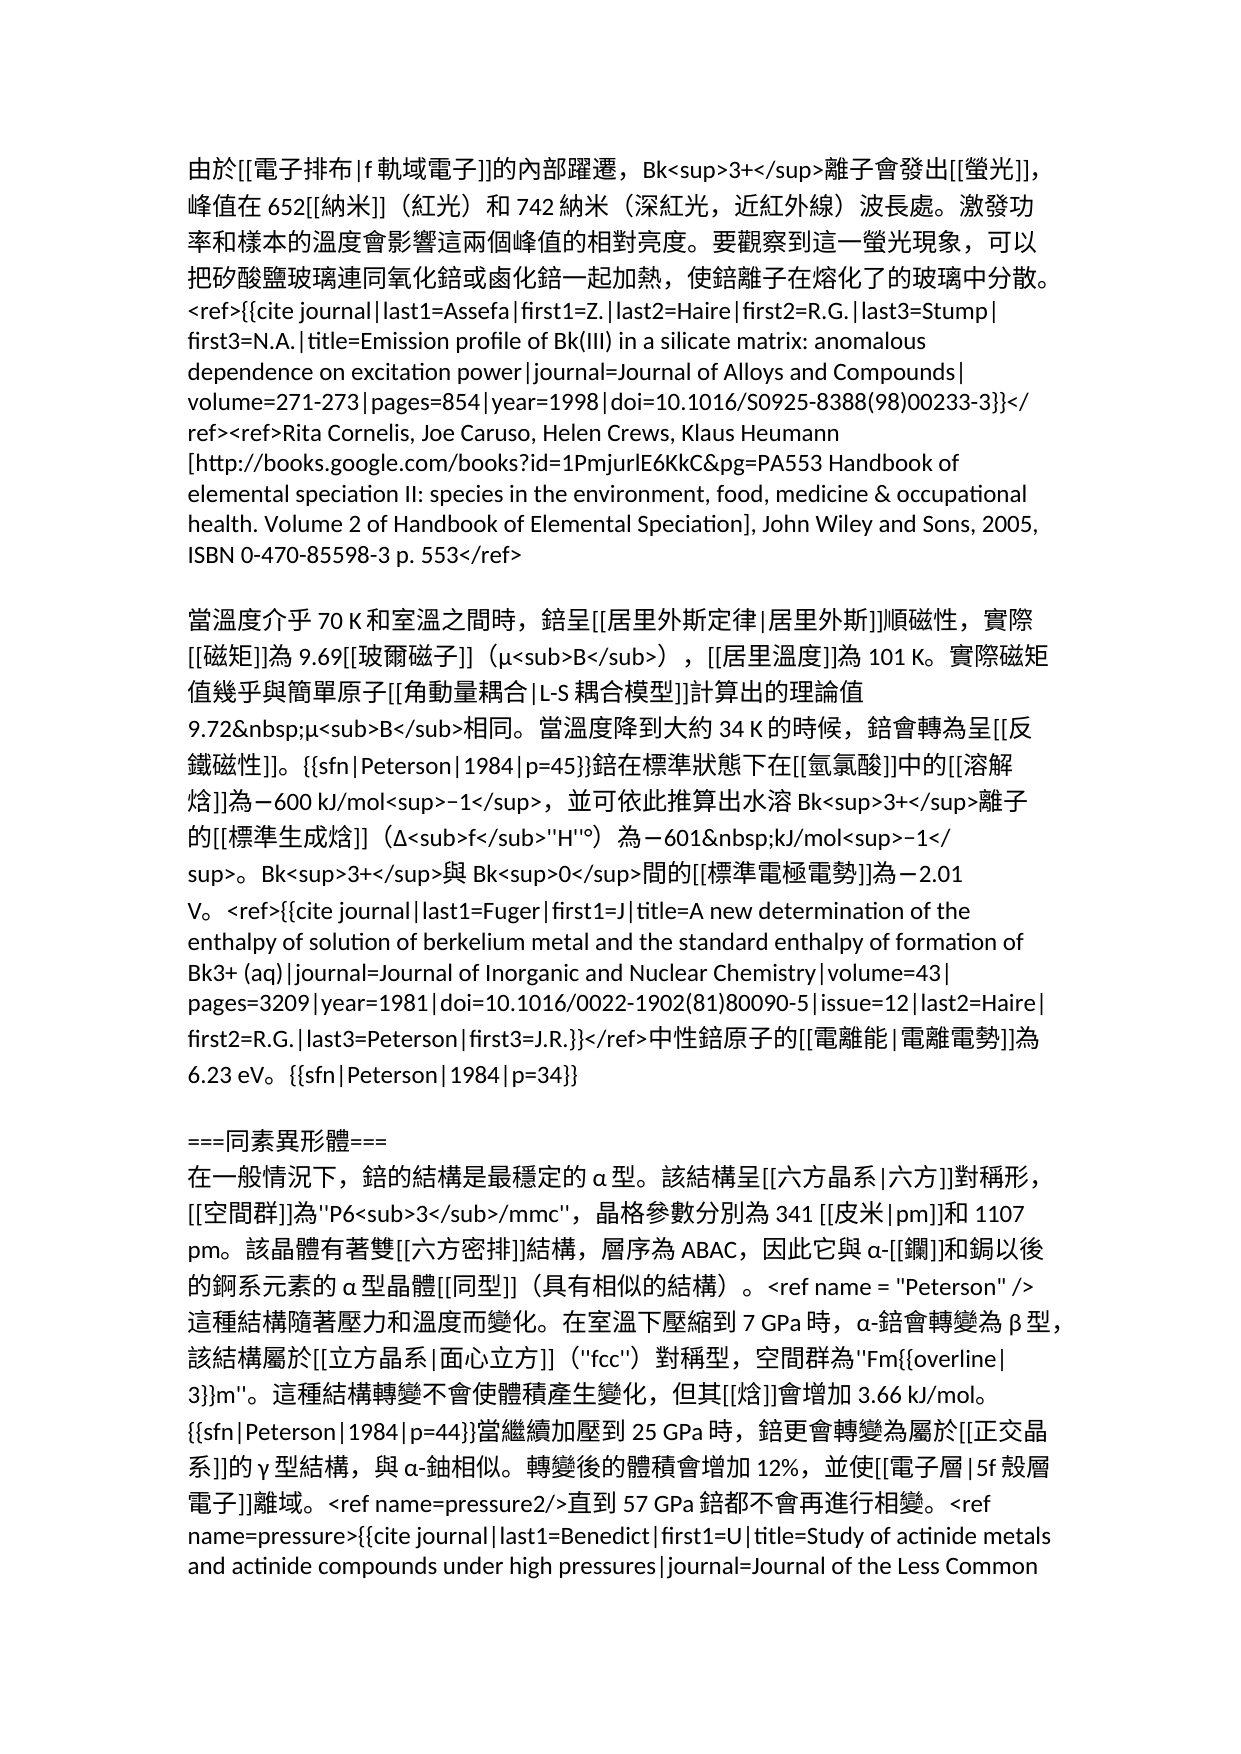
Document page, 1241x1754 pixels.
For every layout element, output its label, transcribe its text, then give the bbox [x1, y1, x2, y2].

text 當溫度介乎70 K和室溫之間時，錇呈[[居里外斯定律|居里外斯]]順磁性，實際[[磁矩]]為9.69[[玻爾磁子]]（µ<sub>B</sub>），[[居里溫度]]為101 K。實際磁矩值幾乎與簡單原子[[角動量耦合|L-S耦合模型]]計算出的理論值9.72&nbsp;µ<sub>B</sub>相同。當溫度降到大約34 K的時候，錇會轉為呈[[反鐵磁性]]。{{sfn|Peterson|1984|p=45}}錇在標準狀態下在[[氫氯酸]]中的[[溶解焓]]為−600 kJ/mol<sup>−1</sup>，並可依此推算出水溶Bk<sup>3+</sup>離子的[[標準生成焓]]（Δ<sub>f</sub>''H''°）為−601&nbsp;kJ/mol<sup>−1</sup>。Bk<sup>3+</sup>與Bk<sup>0</sup>間的[[標準電極電勢]]為−2.01 V。<ref>{{cite journal|last1=Fuger|first1=J|title=A new determination of the enthalpy of solution of berkelium metal and the standard enthalpy of formation of Bk3+ (aq)|journal=Journal of Inorganic and Nuclear Chemistry|volume=43|pages=3209|year=1981|doi=10.1016/0022-1902(81)80090-5|issue=12|last2=Haire|first2=R.G.|last3=Peterson|first3=J.R.}}</ref>中性錇原子的[[電離能|電離電勢]]為6.23 eV。{{sfn|Peterson|1984|p=34}} [187, 600, 1053, 1091]
text ===同素異形體=== [187, 1121, 1053, 1157]
text 由於[[電子排布|f軌域電子]]的內部躍遷，Bk<sup>3+</sup>離子會發出[[螢光]]，峰值在652[[納米]]（紅光）和742納米（深紅光，近紅外線）波長處。激發功率和樣本的溫度會影響這兩個峰值的相對亮度。要觀察到這一螢光現象，可以把矽酸鹽玻璃連同氧化錇或鹵化錇一起加熱，使錇離子在熔化了的玻璃中分散。<ref>{{cite journal|last1=Assefa|first1=Z.|last2=Haire|first2=R.G.|last3=Stump|first3=N.A.|title=Emission profile of Bk(III) in a silicate matrix: anomalous dependence on excitation power|journal=Journal of Alloys and Compounds|volume=271-273|pages=854|year=1998|doi=10.1016/S0925-8388(98)00233-3}}</ref><ref>Rita Cornelis, Joe Caruso, Helen Crews, Klaus Heumann [http://books.google.com/books?id=1PmjurlE6KkC&pg=PA553 Handbook of elemental speciation II: species in the environment, food, medicine & occupational health. Volume 2 of Handbook of Elemental Speciation], John Wiley and Sons, 2005, ISBN 0-470-85598-3 p. 553</ref> [187, 150, 1053, 570]
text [187, 1157, 1053, 1581]
